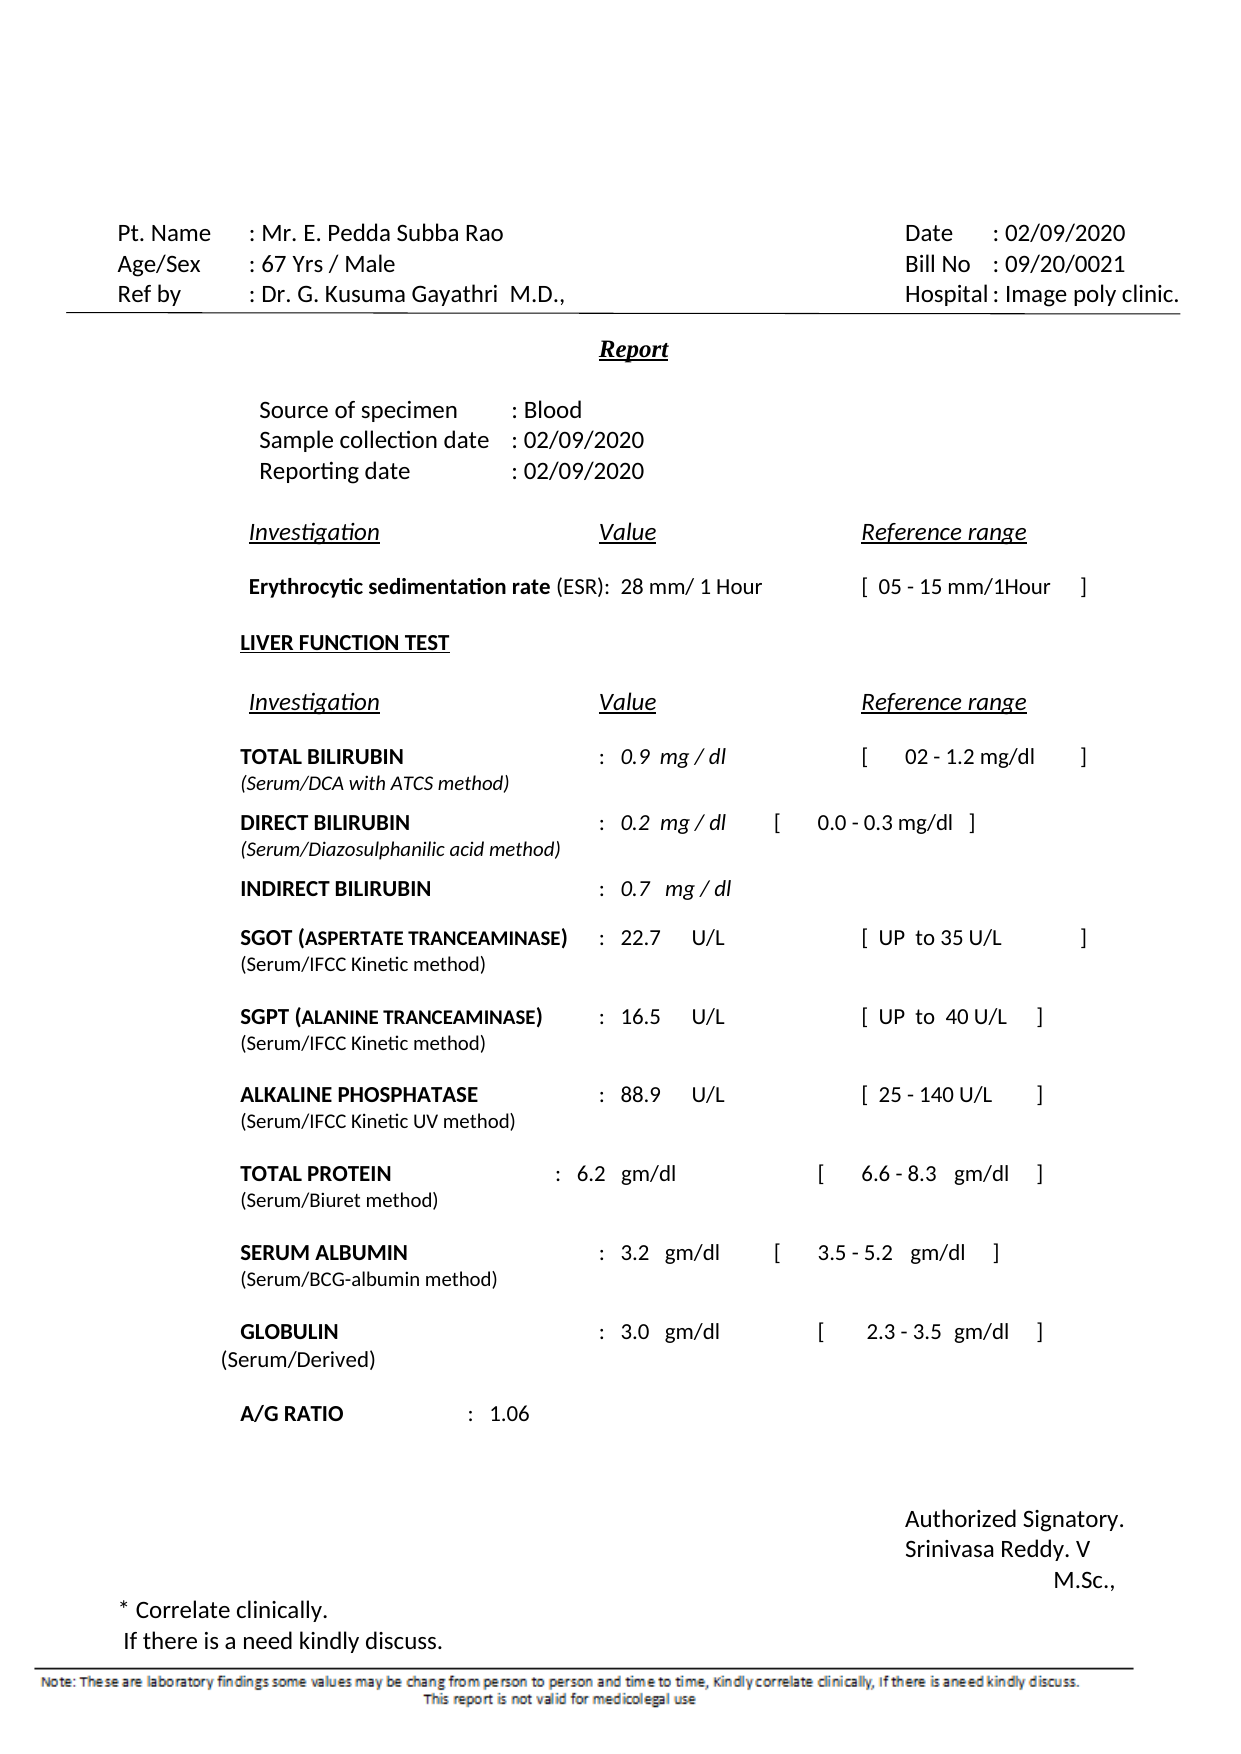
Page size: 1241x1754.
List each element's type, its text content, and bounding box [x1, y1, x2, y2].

text SGPT (ALANINE TRANCEAMINASE) : 16.5 U/L [ UP to 40 U/L ] [161, 1002, 1210, 1030]
text LIVER FUNCTION TEST [231, 628, 1210, 656]
text Reporting date : 02/09/2020 [259, 455, 1210, 485]
text (Serum/BCG-albumin method) [161, 1266, 1210, 1292]
text DIRECT BILIRUBIN : 0.2 mg / dl [ 0.0 - 0.3 mg/dl ] [161, 808, 1210, 836]
text Ref by : Dr. G. Kusuma Gayathri M.D., Hospital : Image poly clinic. [74, 278, 1210, 309]
text Investigation Value Reference range [205, 516, 1210, 546]
text (Serum/Biuret method) [161, 1187, 1210, 1213]
text SERUM ALBUMIN : 3.2 gm/dl [ 3.5 - 5.2 gm/dl ] [105, 1238, 1210, 1266]
text (Serum/Derived) [105, 1345, 1210, 1373]
text (Serum/IFCC Kinetic method) [161, 951, 1210, 976]
picture [30, 1665, 1137, 1709]
text TOTAL PROTEIN : 6.2 gm/dl [ 6.6 - 8.3 gm/dl ] [105, 1159, 1210, 1187]
text Investigation Value Reference range [205, 686, 1210, 717]
text ALKALINE PHOSPHATASE : 88.9 U/L [ 25 - 140 U/L ] [161, 1081, 1210, 1109]
text Erythrocytic sedimentation rate (ESR): 28 mm/ 1 Hour [ 05 - 15 mm/1Hour ] [205, 572, 1210, 600]
text (Serum/DCA with ATCS method) [161, 770, 1210, 796]
text * Correlate clinically. [74, 1594, 1210, 1625]
text Authorized Signatory. [905, 1503, 1210, 1533]
text Source of specimen : Blood [259, 394, 1210, 424]
text Age/Sex : 67 Yrs / Male Bill No : 09/20/0021 [74, 248, 1210, 278]
text SGOT (ASPERTATE TRANCEAMINASE) : 22.7 U/L [ UP to 35 U/L ] [161, 923, 1210, 951]
text GLOBULIN : 3.0 gm/dl [ 2.3 - 3.5 gm/dl ] [105, 1317, 1210, 1345]
text INDIRECT BILIRUBIN : 0.7 mg / dl [161, 874, 1210, 903]
text (Serum/Diazosulphanilic acid method) [161, 836, 1210, 862]
text Report [555, 334, 1210, 363]
text TOTAL BILIRUBIN : 0.9 mg / dl [ 02 - 1.2 mg/dl ] [161, 742, 1210, 770]
text (Serum/IFCC Kinetic method) [161, 1030, 1210, 1055]
text Srinivasa Reddy. V [861, 1533, 1210, 1564]
text (Serum/IFCC Kinetic UV method) [161, 1109, 1210, 1134]
text Pt. Name : Mr. E. Pedda Subba Rao Date : 02/09/2020 [74, 217, 1210, 248]
text If there is a need kindly discuss. [74, 1625, 1210, 1656]
text A/G RATIO : 1.06 [105, 1399, 1210, 1427]
text Sample collection date : 02/09/2020 [259, 424, 1210, 455]
text M.Sc., [992, 1564, 1210, 1594]
